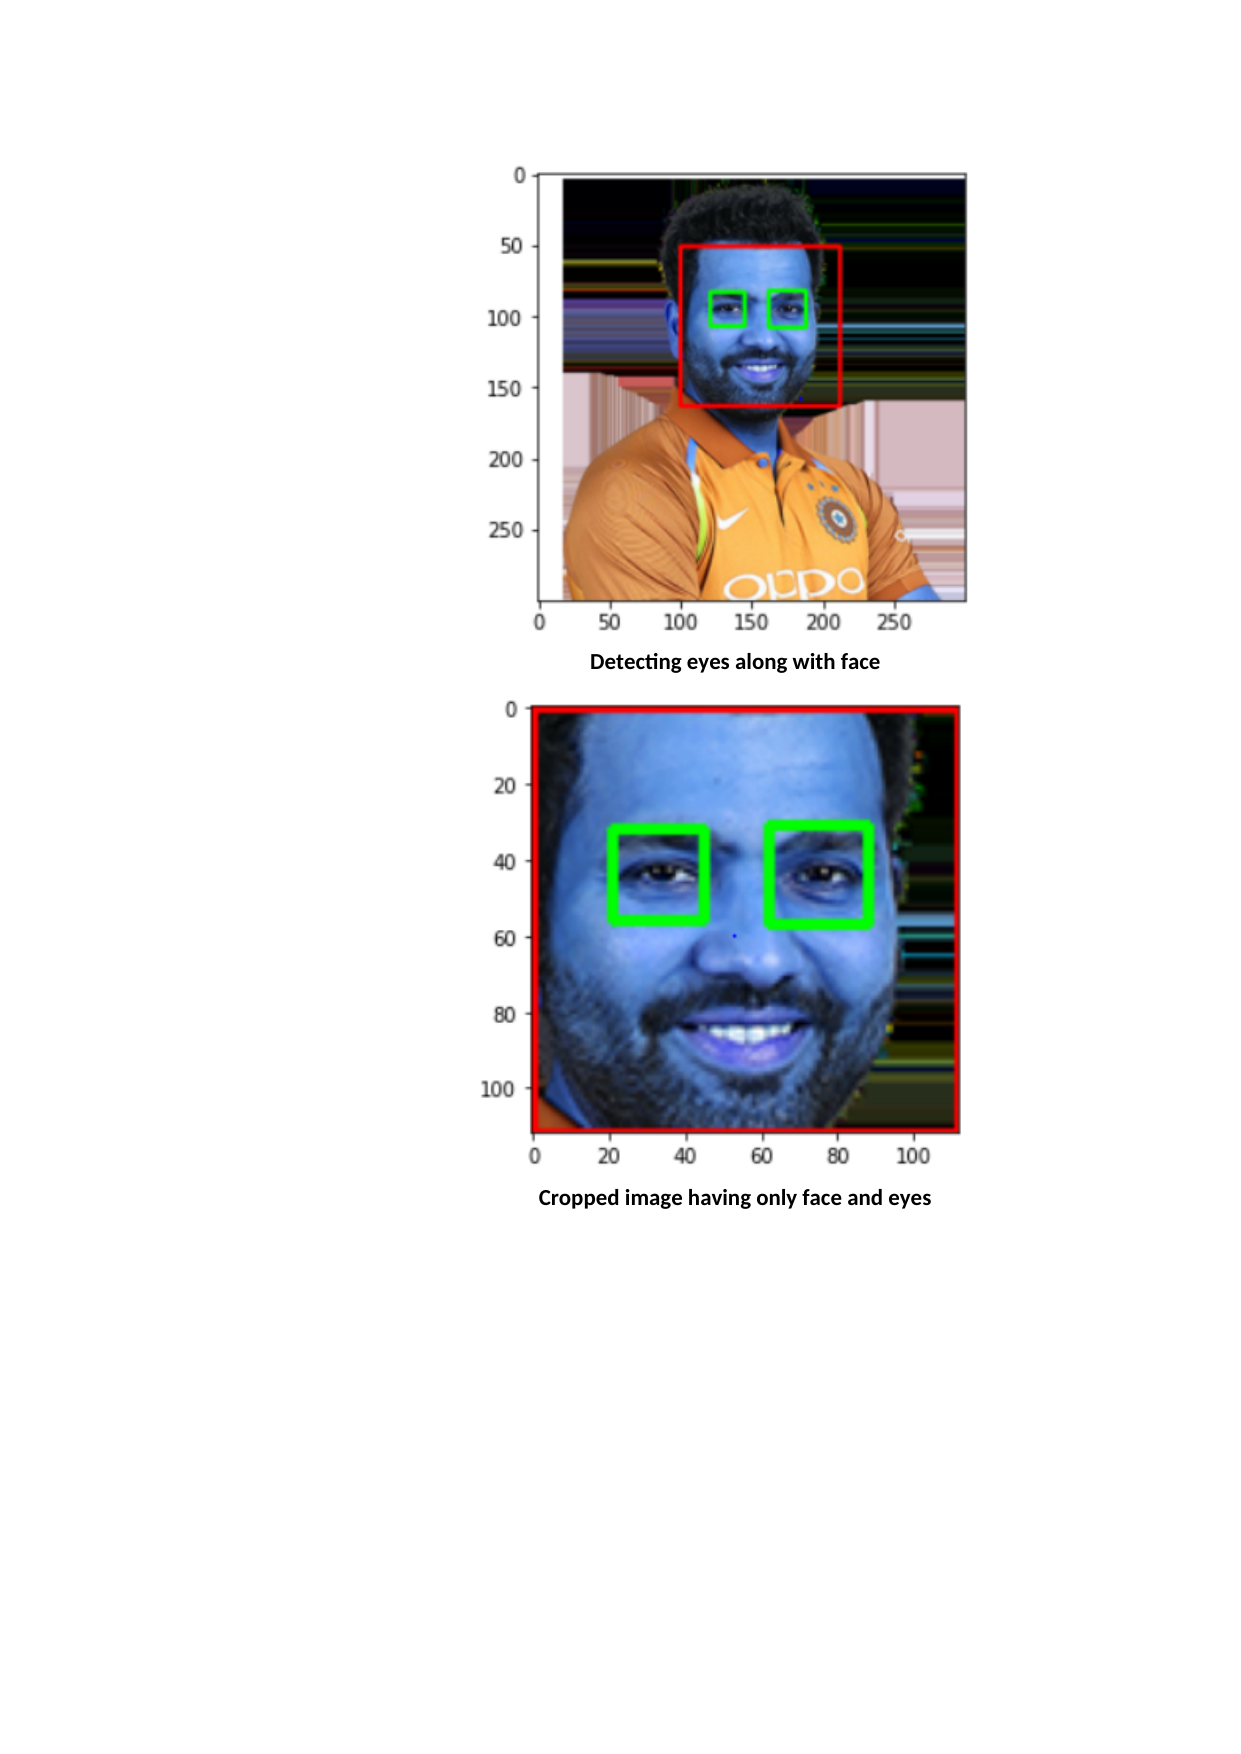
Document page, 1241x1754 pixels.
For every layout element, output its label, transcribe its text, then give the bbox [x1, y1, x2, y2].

list Cropped image having only face and eyes [380, 1183, 1090, 1211]
picture [440, 150, 1030, 646]
picture [449, 677, 1022, 1181]
list Detecting eyes along with face [380, 647, 1090, 676]
